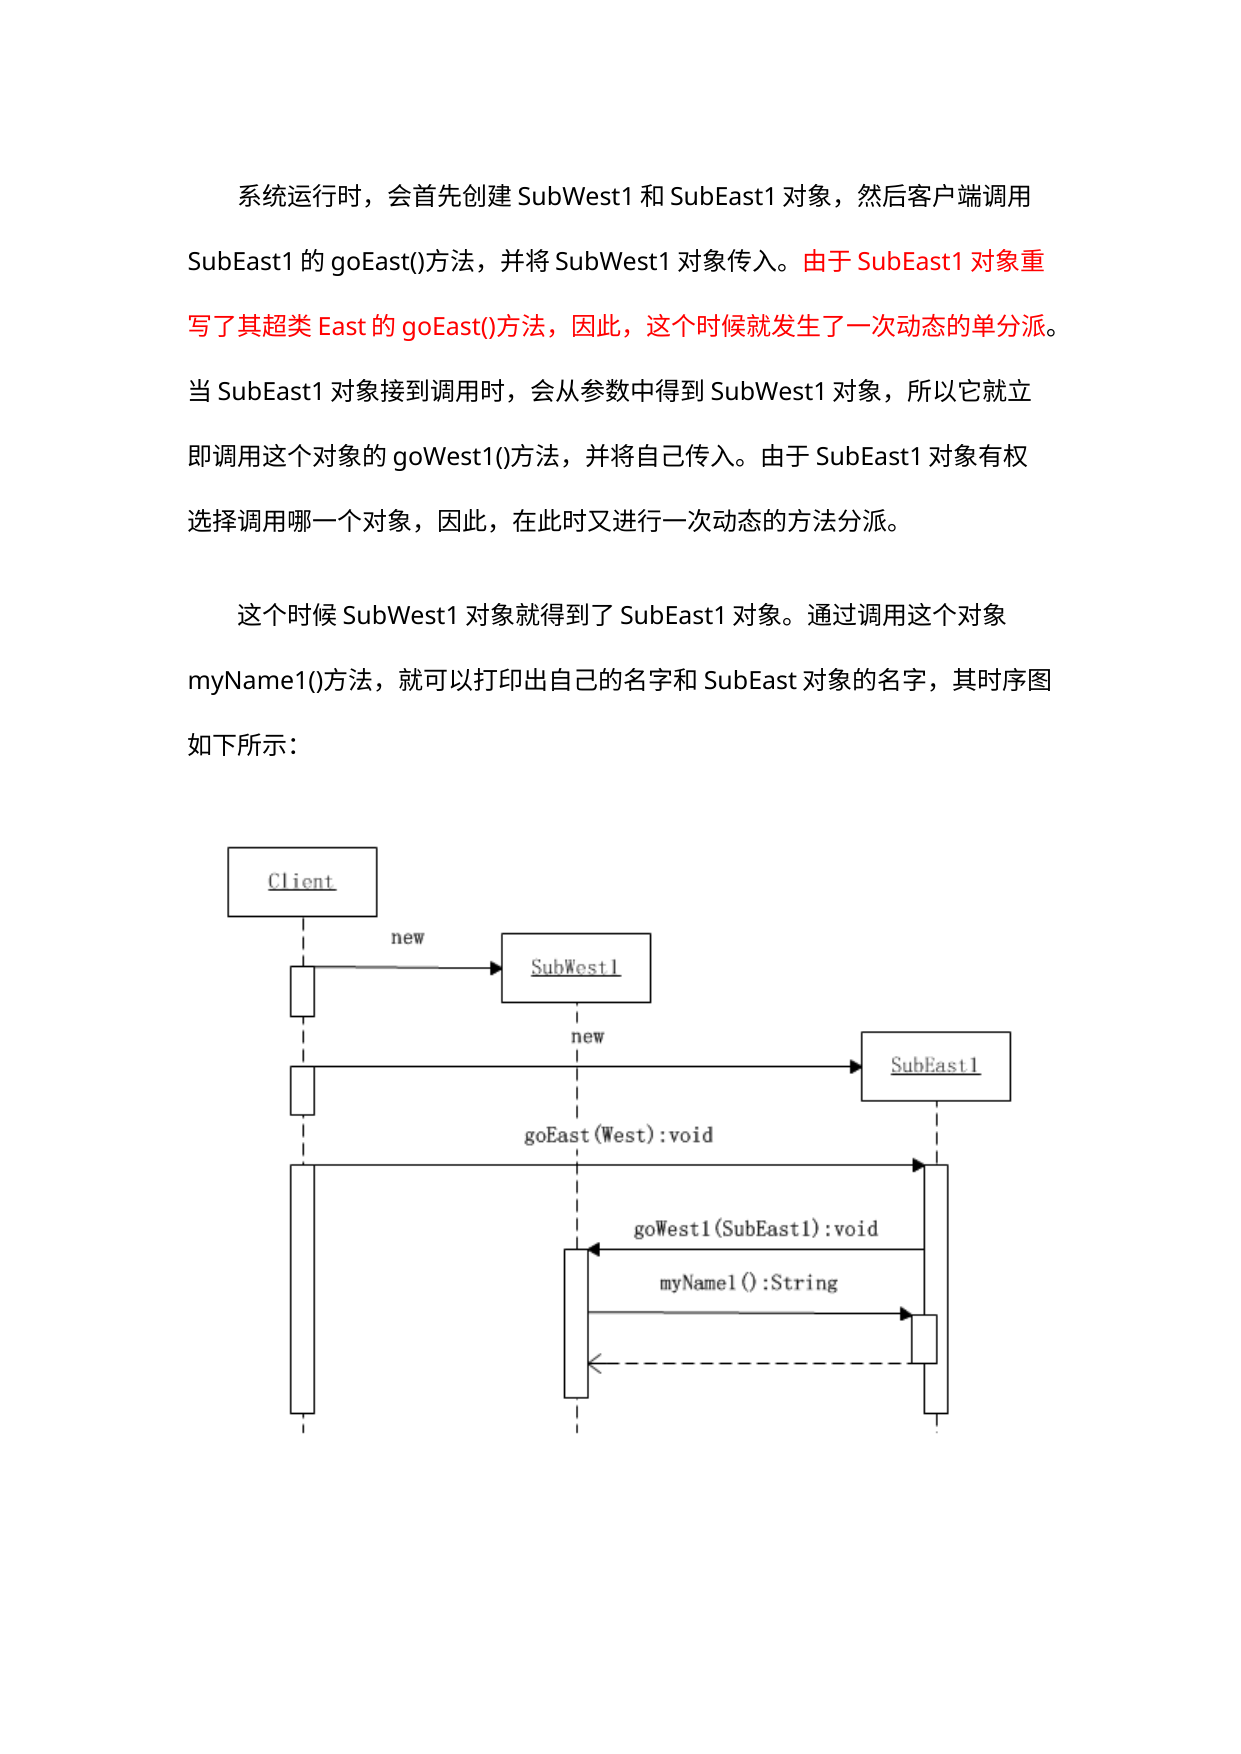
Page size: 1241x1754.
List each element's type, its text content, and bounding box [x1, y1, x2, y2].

picture [187, 805, 1049, 1438]
text 系统运行时，会首先创建SubWest1和SubEast1对象，然后客户端调用SubEast1的goEast()方法，并将SubWest1对象传入。由于SubEast1对象重写了其超类East的goEast()方法，因此，这个时候就发生了一次动态的单分派。当SubEast1对象接到调用时，会从参数中得到SubWest1对象，所以它就立即调用这个对象的goWest1()方法，并将自己传入。由于SubEast1对象有权选择调用哪一个对象，因此，在此时又进行一次动态的方法分派。 [187, 162, 1053, 552]
text 这个时候SubWest1对象就得到了SubEast1对象。通过调用这个对象myName1()方法，就可以打印出自己的名字和SubEast对象的名字，其时序图如下所示： [187, 581, 1053, 776]
